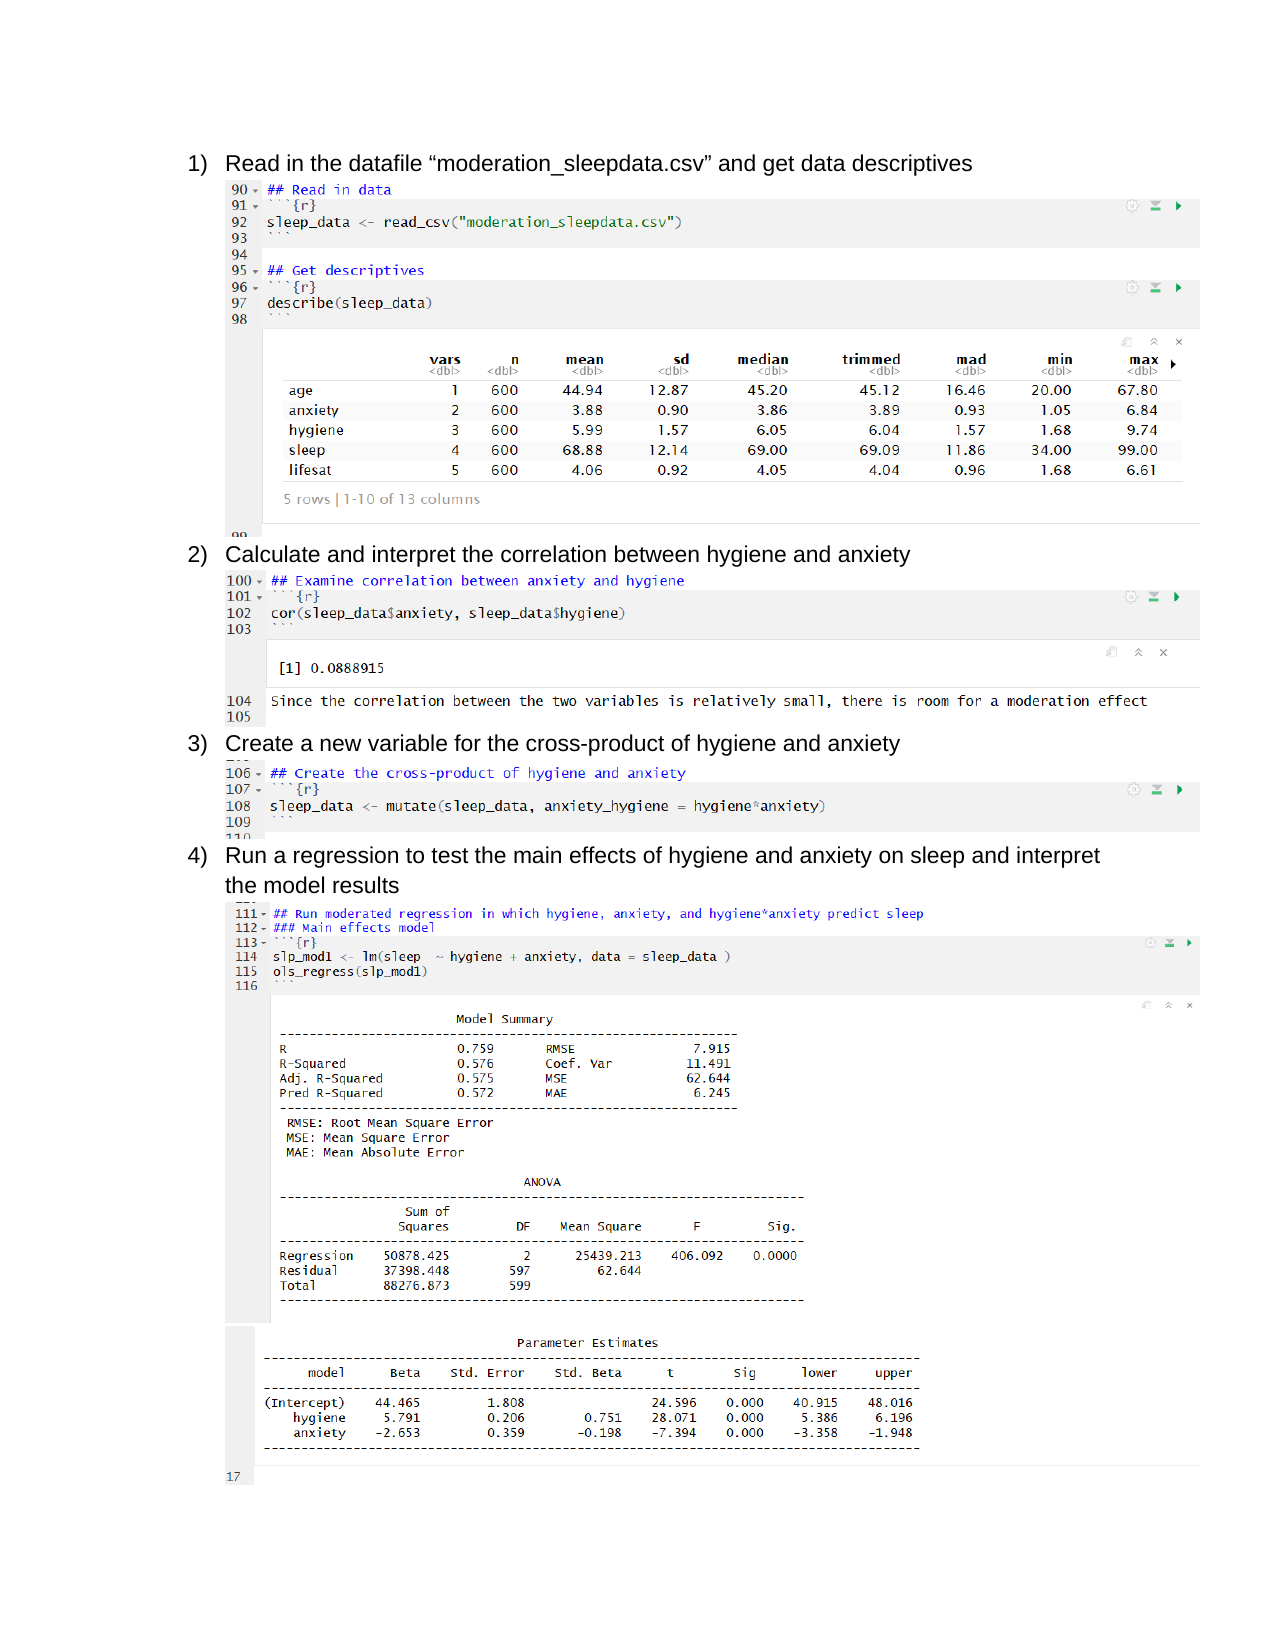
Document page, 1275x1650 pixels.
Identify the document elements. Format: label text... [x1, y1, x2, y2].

picture [225, 760, 1200, 839]
list Run a regression to test the main effects of hygiene and anxiety on sleep and interpret the model results [187, 842, 1125, 899]
list Calculate and interpret the correlation between hygiene and anxiety [187, 541, 1125, 567]
picture [225, 570, 1200, 727]
picture [225, 902, 1200, 1323]
picture [225, 1326, 1200, 1485]
list Read in the datafile “moderation_sleepdata.csv” and get data descriptives [187, 150, 1125, 176]
picture [225, 180, 1200, 537]
list Create a new variable for the cross-product of hygiene and anxiety [187, 730, 1125, 756]
